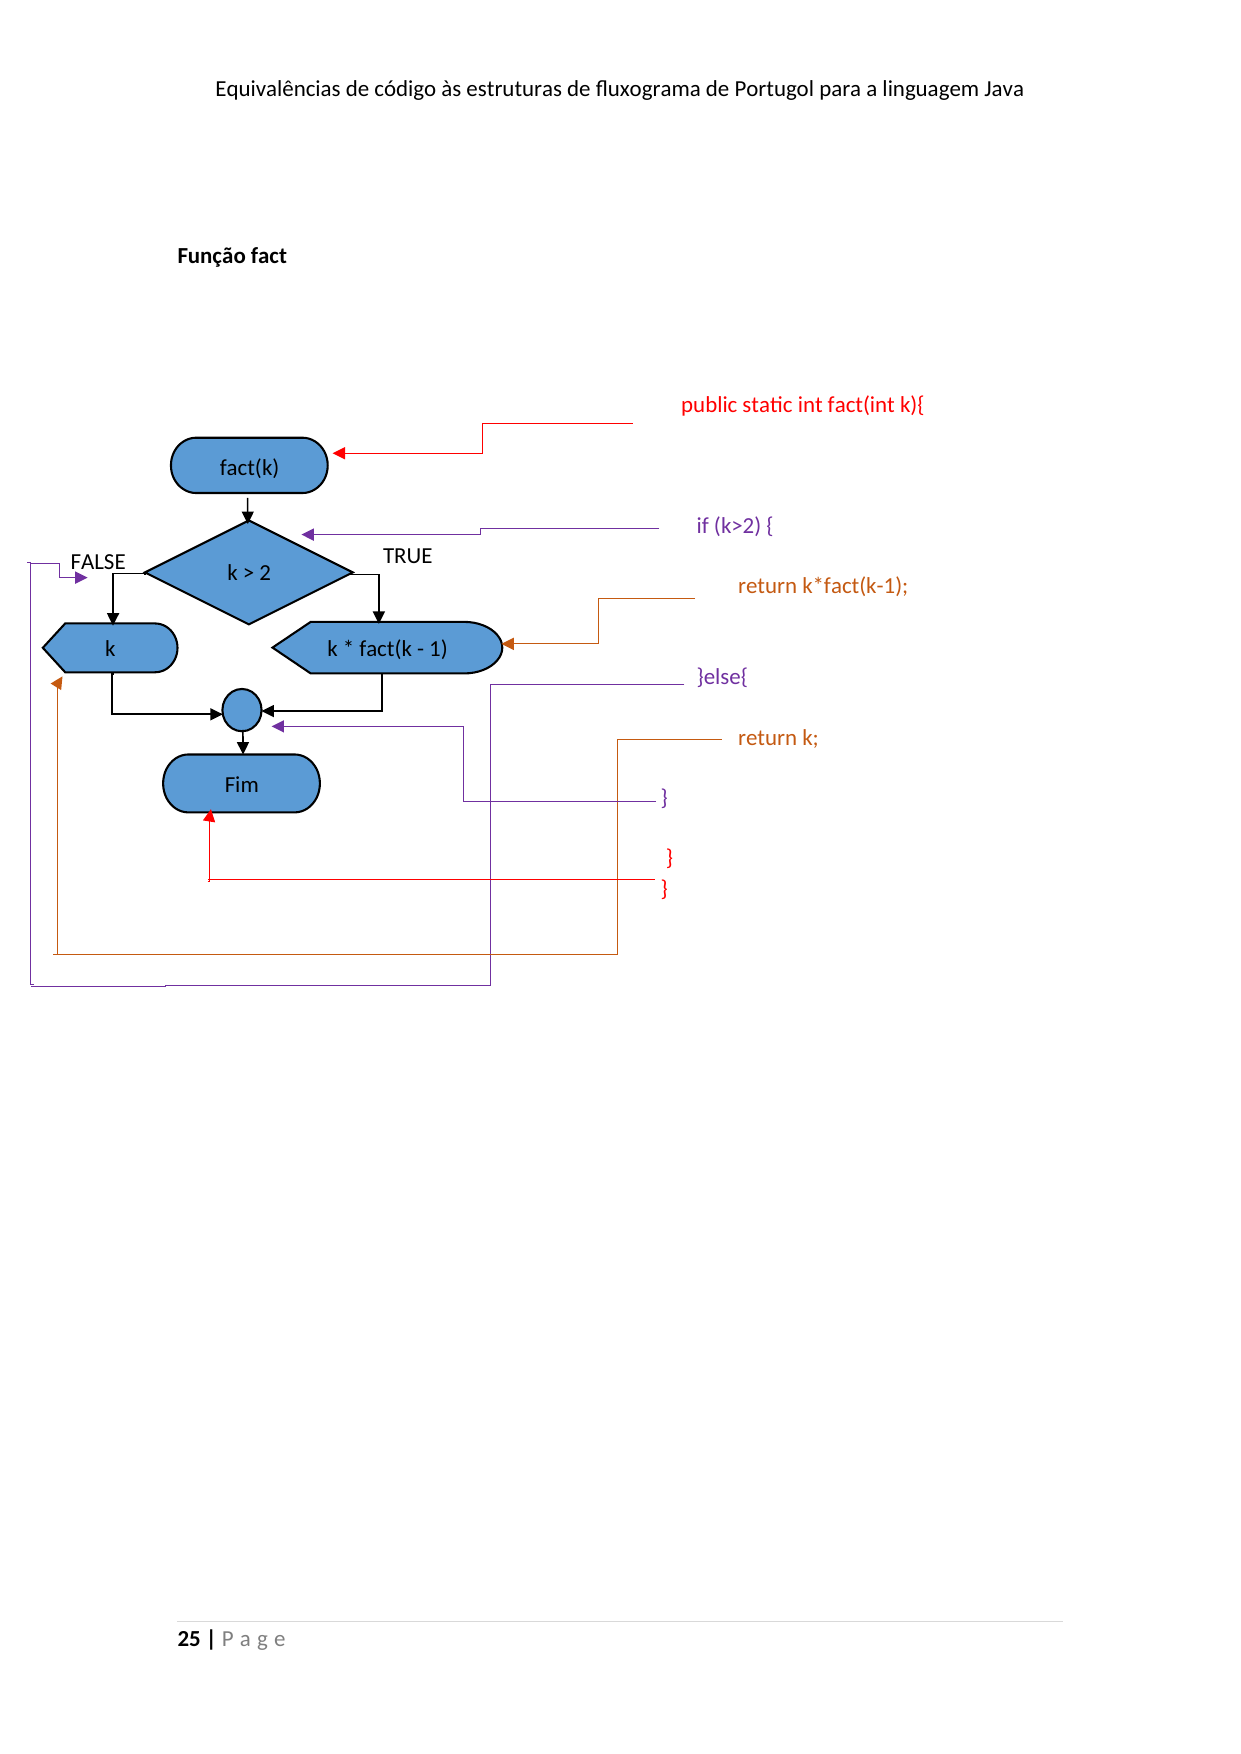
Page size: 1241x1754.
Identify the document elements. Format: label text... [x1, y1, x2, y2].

text Função fact [177, 241, 1063, 269]
